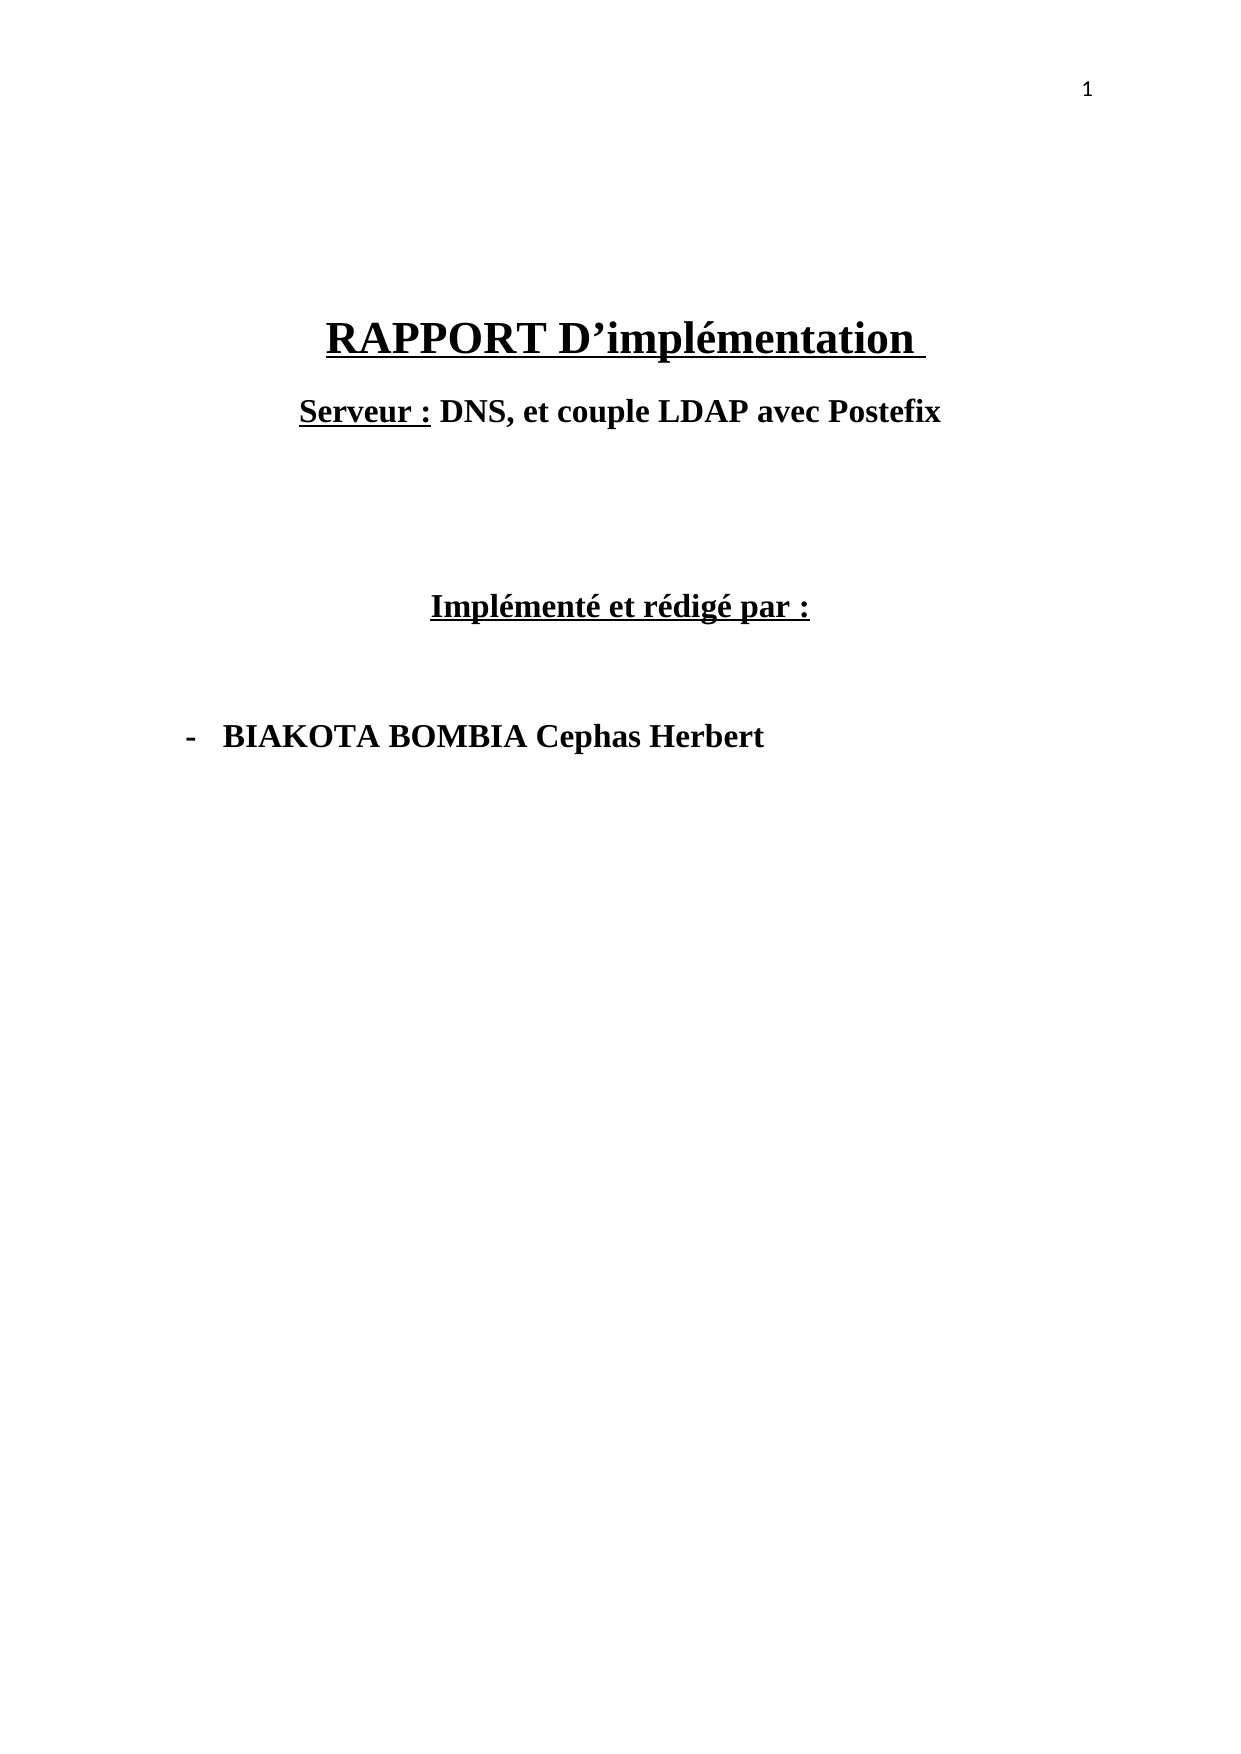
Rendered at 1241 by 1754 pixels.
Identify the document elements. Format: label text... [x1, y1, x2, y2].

text Implémenté et rédigé par : [148, 586, 1093, 625]
text Serveur : DNS, et couple LDAP avec Postefix [148, 392, 1093, 430]
text RAPPORT D’implémentation [148, 310, 1093, 363]
list BIAKOTA BOMBIA Cephas Herbert [185, 716, 1093, 754]
